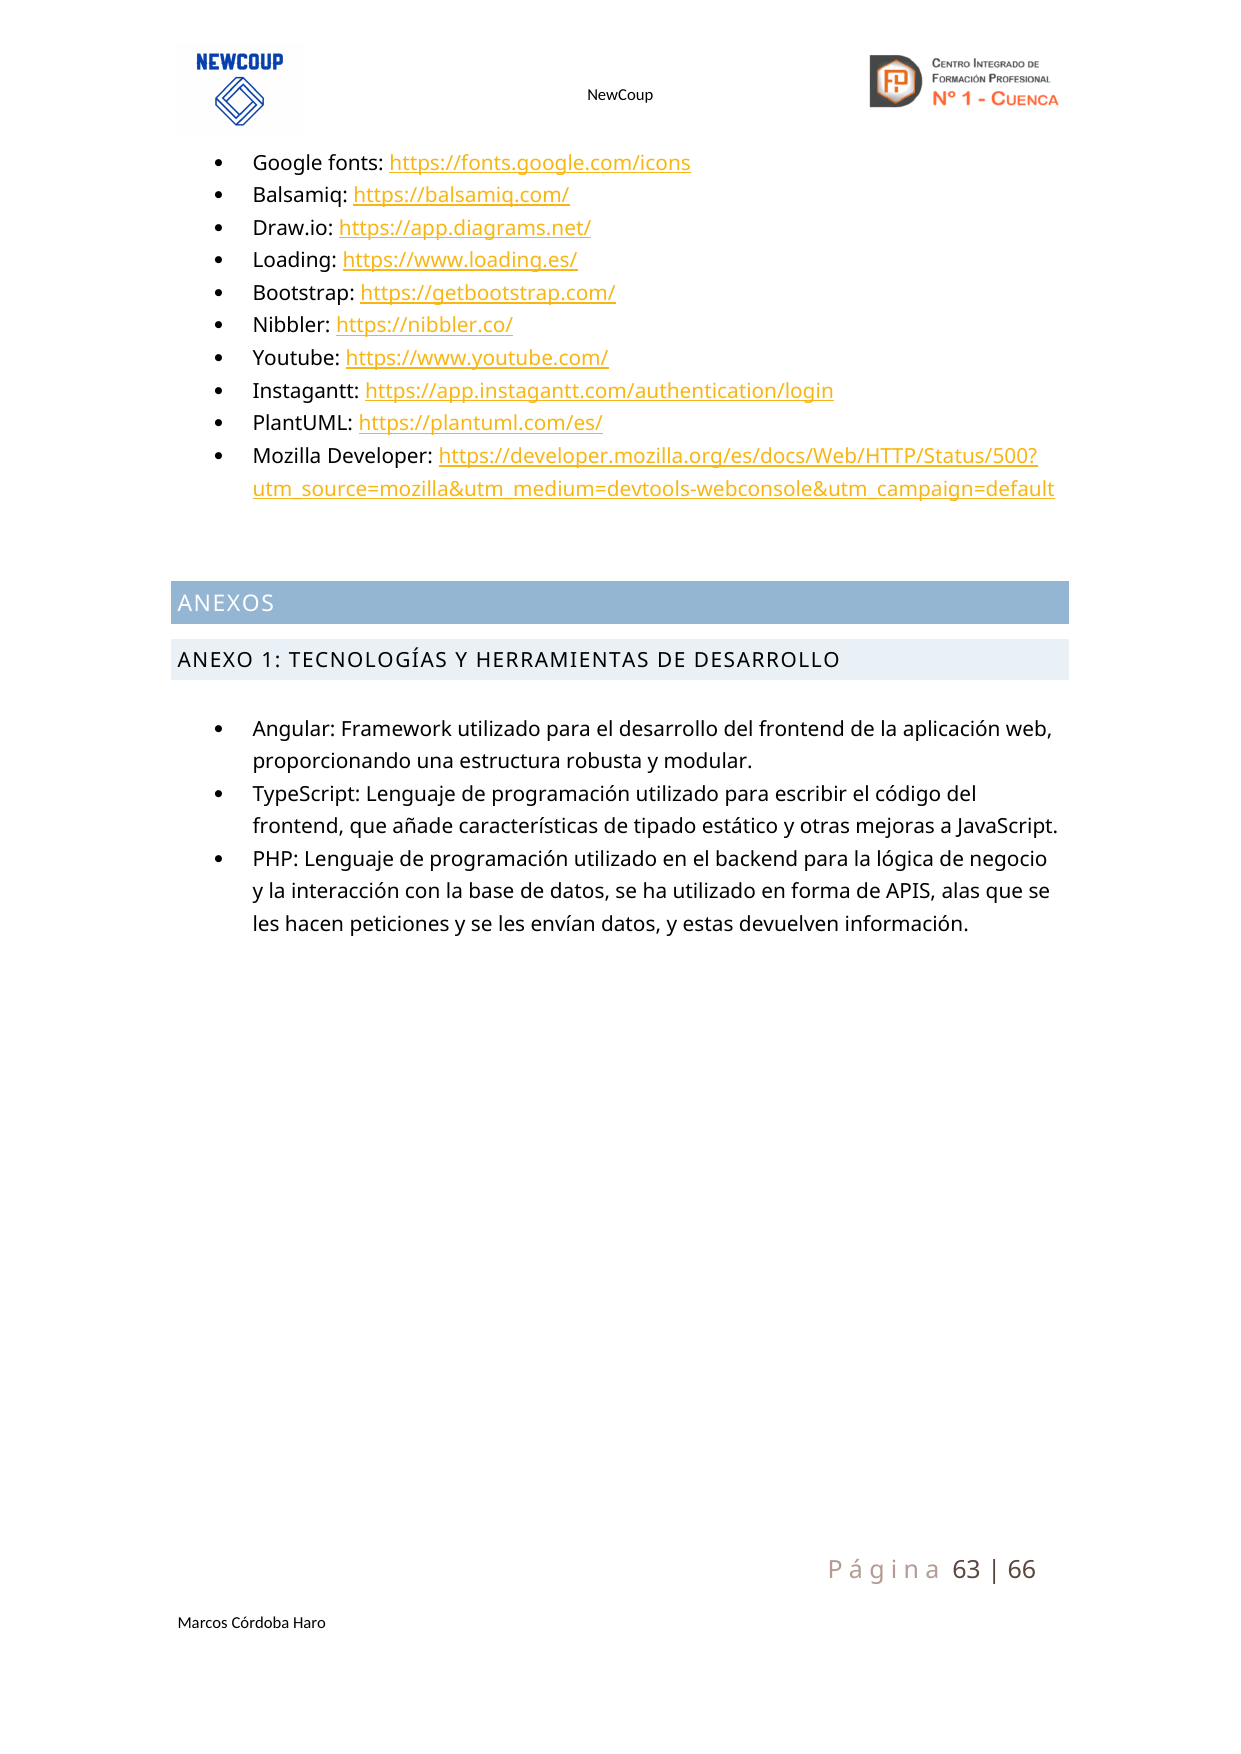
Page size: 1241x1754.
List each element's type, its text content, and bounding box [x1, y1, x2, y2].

list TypeScript: Lenguaje de programación utilizado para escribir el código del frontend, que añade características de tipado estático y otras mejoras a JavaScript. [215, 779, 1063, 840]
list Loading: https://www.loading.es/ [215, 245, 1063, 274]
list Instagantt: https://app.instagantt.com/authentication/login [215, 376, 1063, 404]
list Angular: Framework utilizado para el desarrollo del frontend de la aplicación web, proporcionando una estructura robusta y modular. [215, 714, 1063, 775]
list Mozilla Developer: https://developer.mozilla.org/es/docs/Web/HTTP/Status/500?utm_source=mozilla&utm_medium=devtools-webconsole&utm_campaign=default [215, 441, 1063, 502]
picture [865, 50, 1063, 109]
subtitle ANEXO 1: Tecnologías y Herramientas de Desarrollo [177, 646, 1063, 674]
list Balsamiq: https://balsamiq.com/ [215, 180, 1063, 209]
picture [177, 43, 304, 135]
list Google fonts: https://fonts.google.com/icons [215, 148, 1063, 176]
list Draw.io: https://app.diagrams.net/ [215, 213, 1063, 241]
subtitle ANEXOS [177, 587, 1063, 618]
list Youtube: https://www.youtube.com/ [215, 343, 1063, 372]
list Bootstrap: https://getbootstrap.com/ [215, 278, 1063, 306]
list Nibbler: https://nibbler.co/ [215, 311, 1063, 339]
list PlantUML: https://plantuml.com/es/ [215, 408, 1063, 437]
list PHP: Lenguaje de programación utilizado en el backend para la lógica de negocio y la interacción con la base de datos, se ha utilizado en forma de APIS, alas que se les hacen peticiones y se les envían datos, y estas devuelven información. [215, 844, 1063, 938]
